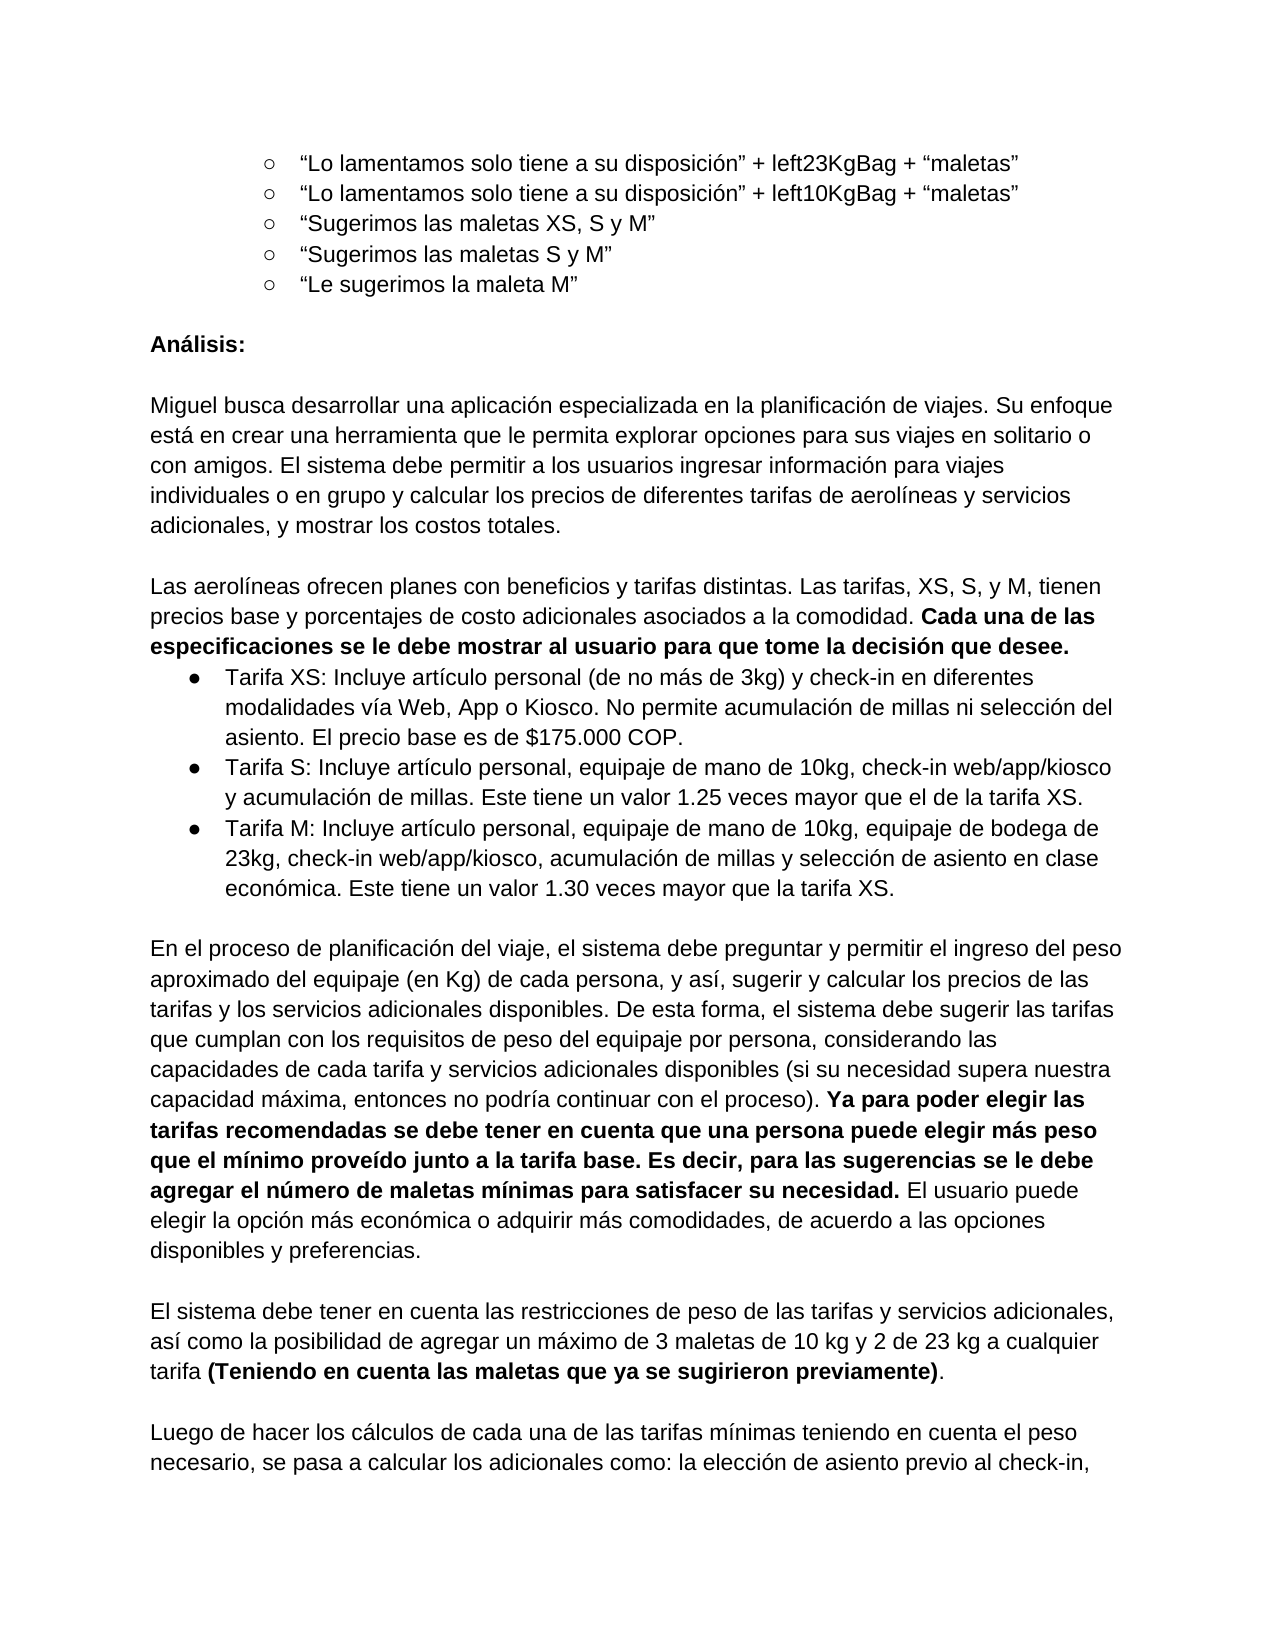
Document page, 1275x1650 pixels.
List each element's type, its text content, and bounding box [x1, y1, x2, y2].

list Tarifa M: Incluye artículo personal, equipaje de mano de 10kg, equipaje de bodega de 23kg, check-in web/app/kiosco, acumulación de millas y selección de asiento en clase económica. Este tiene un valor 1.30 veces mayor que la tarifa XS. [187, 814, 1125, 901]
list “Lo lamentamos solo tiene a su disposición” + left23KgBag + “maletas” [262, 150, 1125, 176]
list “Sugerimos las maletas XS, S y M” [262, 210, 1125, 237]
text Análisis: [150, 331, 1125, 358]
text Las aerolíneas ofrecen planes con beneficios y tarifas distintas. Las tarifas, XS, S, y M, tienen precios base y porcentajes de costo adicionales asociados a la comodidad. Cada una de las especificaciones se le debe mostrar al usuario para que tome la decisión que desee. [150, 573, 1125, 660]
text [150, 1419, 1125, 1475]
text En el proceso de planificación del viaje, el sistema debe preguntar y permitir el ingreso del peso aproximado del equipaje (en Kg) de cada persona, y así, sugerir y calcular los precios de las tarifas y los servicios adicionales disponibles. De esta forma, el sistema debe sugerir las tarifas que cumplan con los requisitos de peso del equipaje por persona, considerando las capacidades de cada tarifa y servicios adicionales disponibles (si su necesidad supera nuestra capacidad máxima, entonces no podría continuar con el proceso). Ya para poder elegir las tarifas recomendadas se debe tener en cuenta que una persona puede elegir más peso que el mínimo proveído junto a la tarifa base. Es decir, para las sugerencias se le debe agregar el número de maletas mínimas para satisfacer su necesidad. El usuario puede elegir la opción más económica o adquirir más comodidades, de acuerdo a las opciones disponibles y preferencias. [150, 935, 1125, 1264]
list “Lo lamentamos solo tiene a su disposición” + left10KgBag + “maletas” [262, 180, 1125, 207]
list “Le sugerimos la maleta M” [262, 271, 1125, 297]
list “Sugerimos las maletas S y M” [262, 241, 1125, 267]
text El sistema debe tener en cuenta las restricciones de peso de las tarifas y servicios adicionales, así como la posibilidad de agregar un máximo de 3 maletas de 10 kg y 2 de 23 kg a cualquier tarifa (Teniendo en cuenta las maletas que ya se sugirieron previamente). [150, 1298, 1125, 1385]
list Tarifa S: Incluye artículo personal, equipaje de mano de 10kg, check-in web/app/kiosco y acumulación de millas. Este tiene un valor 1.25 veces mayor que el de la tarifa XS. [187, 754, 1125, 811]
text Miguel busca desarrollar una aplicación especializada en la planificación de viajes. Su enfoque está en crear una herramienta que le permita explorar opciones para sus viajes en solitario o con amigos. El sistema debe permitir a los usuarios ingresar información para viajes individuales o en grupo y calcular los precios de diferentes tarifas de aerolíneas y servicios adicionales, y mostrar los costos totales. [150, 392, 1125, 539]
list Tarifa XS: Incluye artículo personal (de no más de 3kg) y check-in en diferentes modalidades vía Web, App o Kiosco. No permite acumulación de millas ni selección del asiento. El precio base es de $175.000 COP. [187, 663, 1125, 750]
